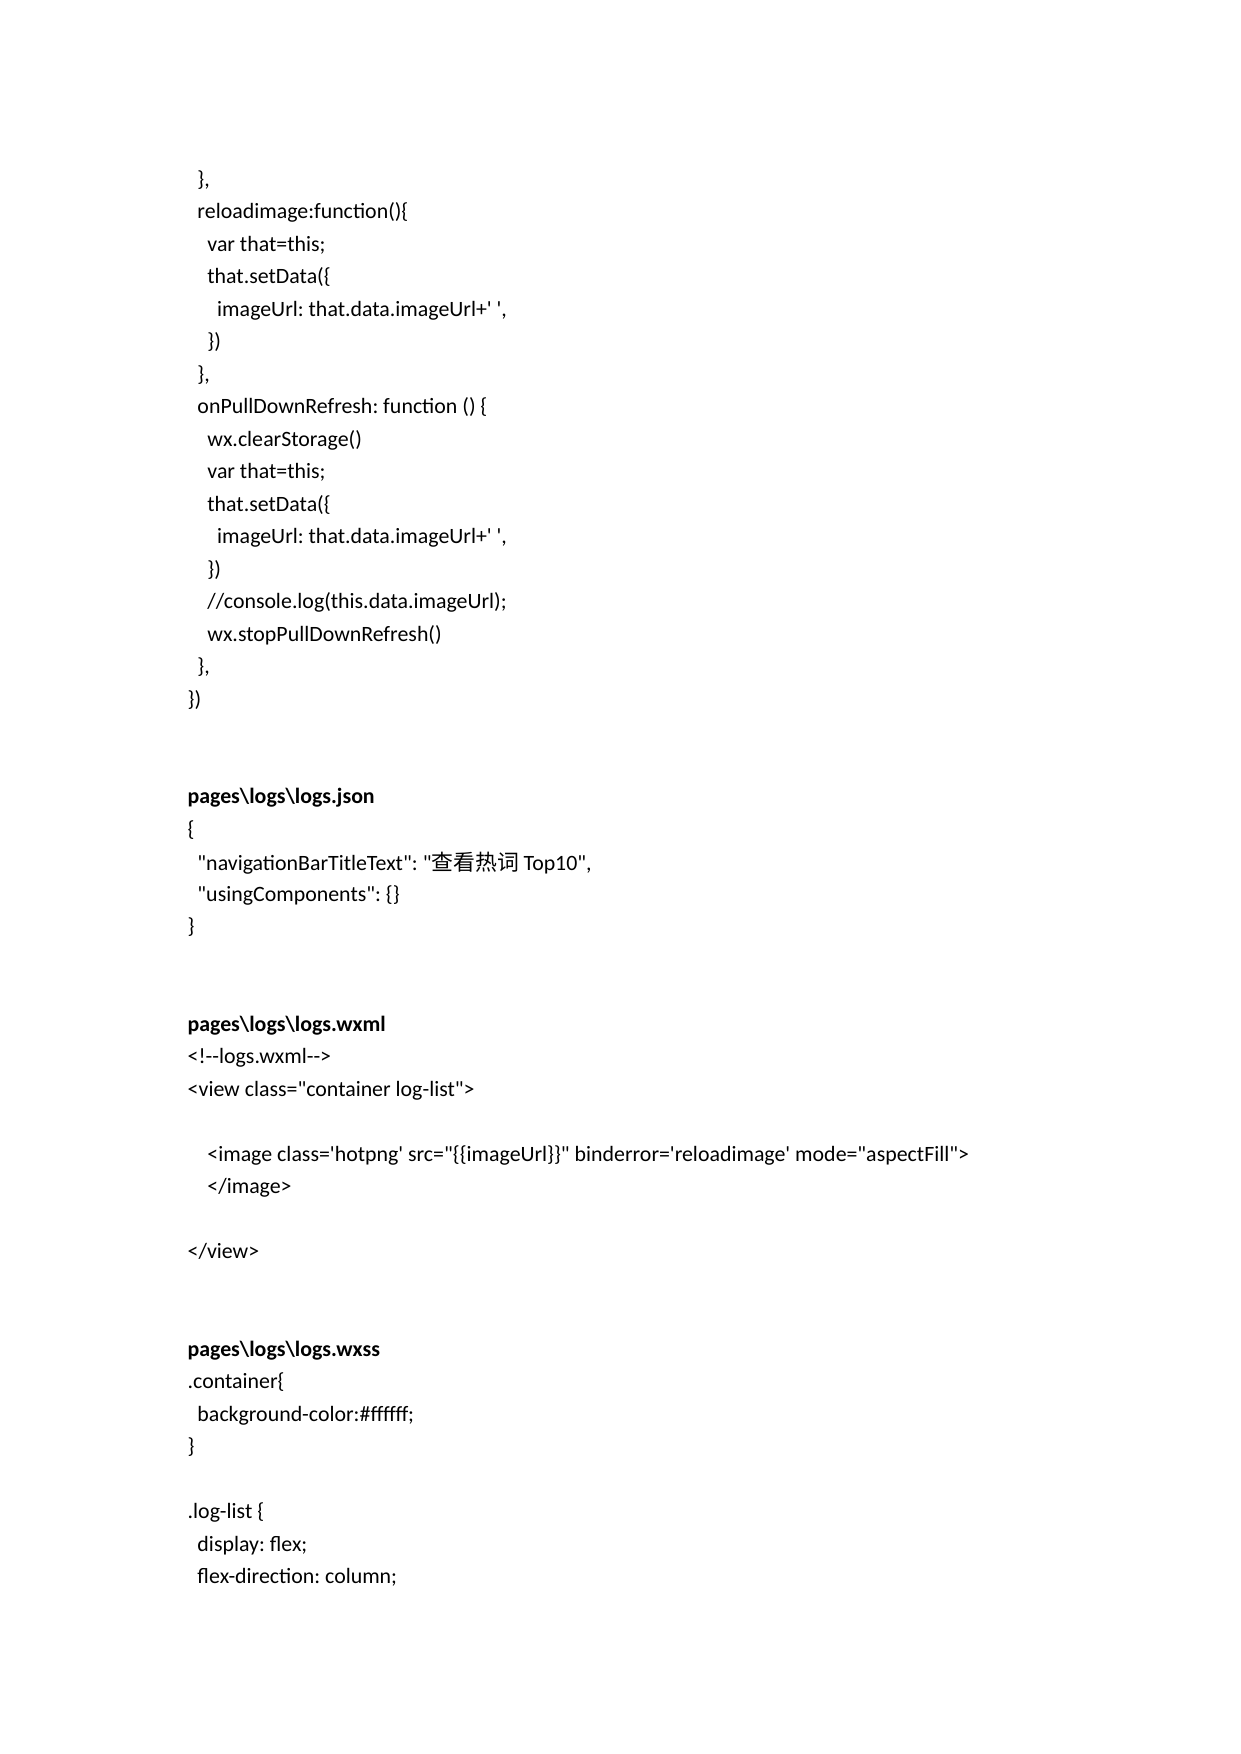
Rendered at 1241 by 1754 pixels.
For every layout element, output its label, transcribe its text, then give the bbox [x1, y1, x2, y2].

text var that=this; [187, 227, 1053, 259]
text flex-direction: column; [187, 1559, 1053, 1592]
text } [187, 1429, 1053, 1462]
text .log-list { [187, 1494, 1053, 1527]
text pages\logs\logs.wxml [187, 1007, 1053, 1039]
text }) [187, 682, 1053, 714]
text "usingComponents": {} [187, 877, 1053, 909]
text wx.stopPullDownRefresh() [187, 617, 1053, 649]
text "navigationBarTitleText": "查看热词Top10", [187, 844, 1053, 877]
text that.setData({ [187, 487, 1053, 519]
text }) [187, 552, 1053, 584]
text reloadimage:function(){ [187, 194, 1053, 227]
text </image> [187, 1169, 1053, 1202]
text imageUrl: that.data.imageUrl+' ', [187, 292, 1053, 324]
text }) [187, 324, 1053, 357]
text }, [187, 162, 1053, 194]
text //console.log(this.data.imageUrl); [187, 584, 1053, 617]
text that.setData({ [187, 259, 1053, 292]
text pages\logs\logs.json [187, 779, 1053, 812]
text { [187, 812, 1053, 844]
text background-color:#ffffff; [187, 1397, 1053, 1429]
text imageUrl: that.data.imageUrl+' ', [187, 519, 1053, 552]
text <image class='hotpng' src="{{imageUrl}}" binderror='reloadimage' mode="aspectFill"> [187, 1137, 1053, 1169]
text pages\logs\logs.wxss [187, 1332, 1053, 1364]
text onPullDownRefresh: function () { [187, 389, 1053, 422]
text wx.clearStorage() [187, 422, 1053, 454]
text var that=this; [187, 454, 1053, 487]
text .container{ [187, 1364, 1053, 1397]
text }, [187, 357, 1053, 389]
text } [187, 909, 1053, 942]
text <view class="container log-list"> [187, 1072, 1053, 1104]
text }, [187, 649, 1053, 682]
text <!--logs.wxml--> [187, 1039, 1053, 1072]
text </view> [187, 1234, 1053, 1267]
text display: flex; [187, 1527, 1053, 1559]
